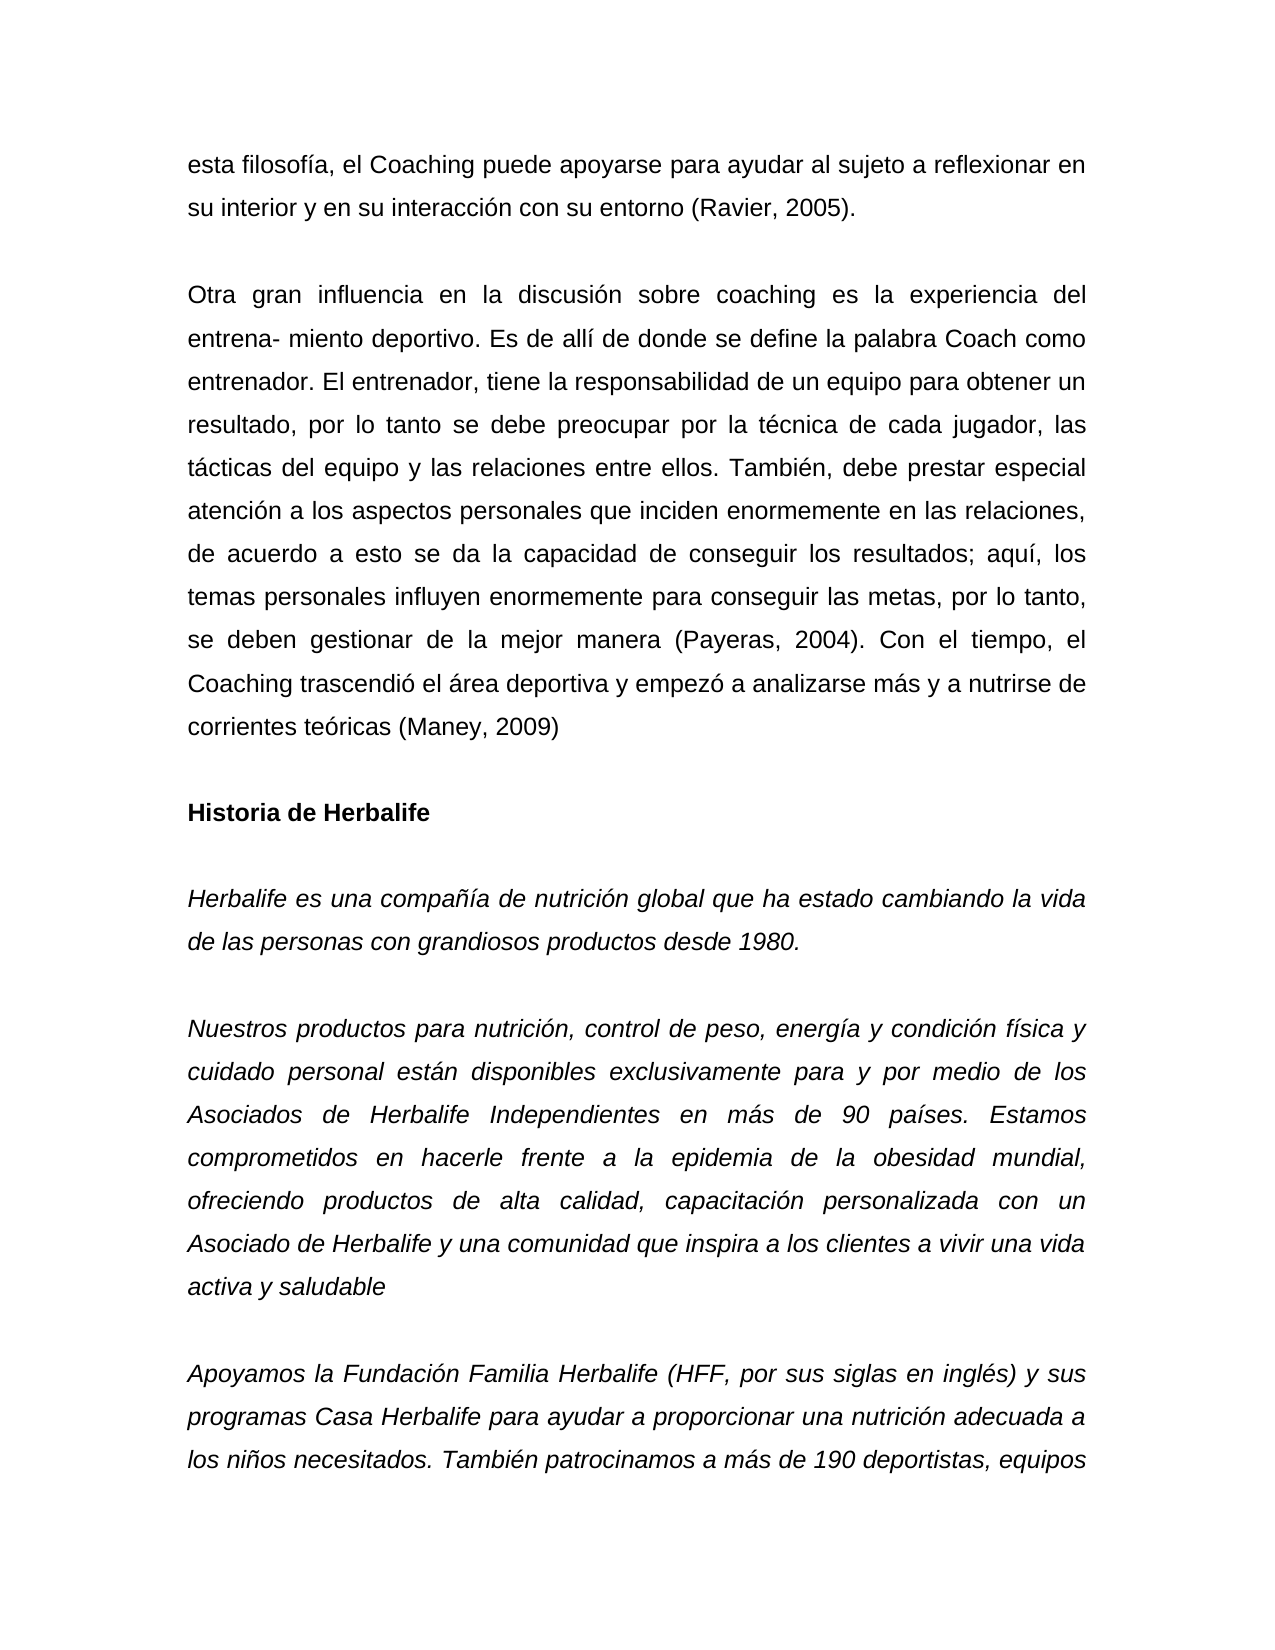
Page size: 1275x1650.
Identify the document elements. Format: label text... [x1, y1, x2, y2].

text Nuestros productos para nutrición, control de peso, energía y condición física y cuidado personal están disponibles exclusivamente para y por medio de los Asociados de Herbalife Independientes en más de 90 países. Estamos comprometidos en hacerle frente a la epidemia de la obesidad mundial, ofreciendo productos de alta calidad, capacitación personalizada con un Asociado de Herbalife y una comunidad que inspira a los clientes a vivir una vida activa y saludable [187, 1014, 1088, 1301]
text Otra gran influencia en la discusión sobre coaching es la experiencia del entrena- miento deportivo. Es de allí de donde se define la palabra Coach como entrenador. El entrenador, tiene la responsabilidad de un equipo para obtener un resultado, por lo tanto se debe preocupar por la técnica de cada jugador, las tácticas del equipo y las relaciones entre ellos. También, debe prestar especial atención a los aspectos personales que inciden enormemente en las relaciones, de acuerdo a esto se da la capacidad de conseguir los resultados; aquí, los temas personales influyen enormemente para conseguir las metas, por lo tanto, se deben gestionar de la mejor manera (Payeras, 2004). Con el tiempo, el Coaching trascendió el área deportiva y empezó a analizarse más y a nutrirse de corrientes teóricas (Maney, 2009) [187, 281, 1088, 741]
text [187, 1359, 1088, 1474]
text Historia de Herbalife [187, 798, 1088, 827]
text Herbalife es una compañía de nutrición global que ha estado cambiando la vida de las personas con grandiosos productos desde 1980. [187, 884, 1088, 956]
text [187, 150, 1088, 222]
